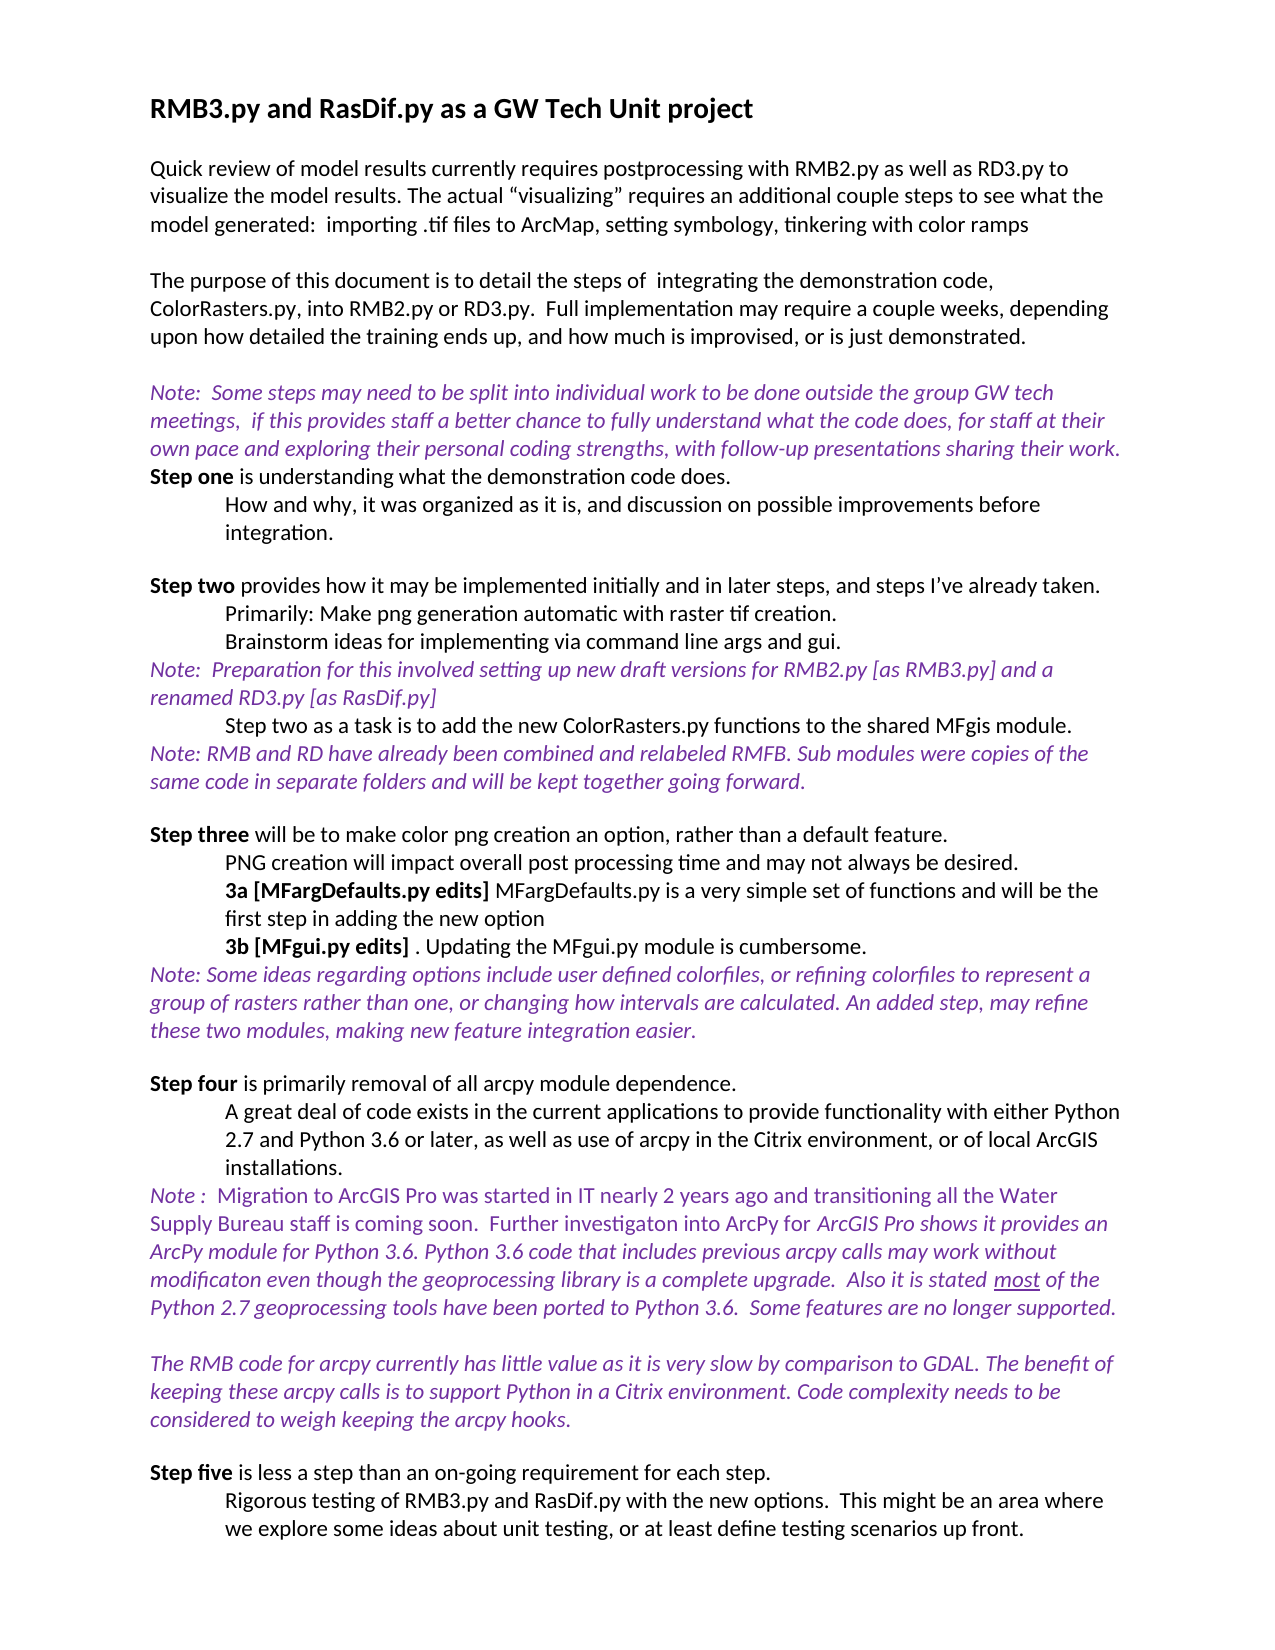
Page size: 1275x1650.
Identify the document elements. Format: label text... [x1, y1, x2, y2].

text Note: Some steps may need to be split into individual work to be done outside the group GW tech meetings, if this provides staff a better chance to fully understand what the code does, for staff at their own pace and exploring their personal coding strengths, with follow-up presentations sharing their work. [150, 378, 1125, 462]
text PNG creation will impact overall post processing time and may not always be desired. [225, 848, 1125, 876]
text RMB3.py and RasDif.py as a GW Tech Unit project [150, 90, 1125, 126]
text Step three will be to make color png creation an option, rather than a default feature. [150, 820, 1125, 848]
text Note : Migration to ArcGIS Pro was started in IT nearly 2 years ago and transitioning all the Water Supply Bureau staff is coming soon. Further investigaton into ArcPy for ArcGIS Pro shows it provides an ArcPy module for Python 3.6. Python 3.6 code that includes previous arcpy calls may work without modificaton even though the geoprocessing library is a complete upgrade. Also it is stated most of the Python 2.7 geoprocessing tools have been ported to Python 3.6. Some features are no longer supported. [150, 1181, 1125, 1321]
text The purpose of this document is to detail the steps of integrating the demonstration code, ColorRasters.py, into RMB2.py or RD3.py. Full implementation may require a couple weeks, depending upon how detailed the training ends up, and how much is improvised, or is just demonstrated. [150, 266, 1125, 350]
text Step four is primarily removal of all arcpy module dependence. [150, 1069, 1125, 1097]
text The RMB code for arcpy currently has little value as it is very slow by comparison to GDAL. The benefit of keeping these arcpy calls is to support Python in a Citrix environment. Code complexity needs to be considered to weigh keeping the arcpy hooks. [150, 1349, 1125, 1433]
text Step two as a task is to add the new ColorRasters.py functions to the shared MFgis module. [225, 711, 1125, 739]
text Step five is less a step than an on-going requirement for each step. [150, 1458, 1125, 1487]
text Note: Preparation for this involved setting up new draft versions for RMB2.py [as RMB3.py] and a renamed RD3.py [as RasDif.py] [150, 655, 1125, 711]
text How and why, it was organized as it is, and discussion on possible improvements before integration. [225, 490, 1125, 546]
text Quick review of model results currently requires postprocessing with RMB2.py as well as RD3.py to visualize the model results. The actual “visualizing” requires an additional couple steps to see what the model generated: importing .tif files to ArcMap, setting symbology, tinkering with color ramps [150, 154, 1125, 238]
text Rigorous testing of RMB3.py and RasDif.py with the new options. This might be an area where we explore some ideas about unit testing, or at least define testing scenarios up front. [225, 1487, 1125, 1543]
text A great deal of code exists in the current applications to provide functionality with either Python 2.7 and Python 3.6 or later, as well as use of arcpy in the Citrix environment, or of local ArcGIS installations. [225, 1097, 1125, 1181]
text 3b [MFgui.py edits] . Updating the MFgui.py module is cumbersome. [225, 932, 1125, 960]
text Step one is understanding what the demonstration code does. [150, 462, 1125, 490]
text Note: Some ideas regarding options include user defined colorfiles, or refining colorfiles to represent a group of rasters rather than one, or changing how intervals are calculated. An added step, may refine these two modules, making new feature integration easier. [150, 960, 1125, 1044]
text Brainstorm ideas for implementing via command line args and gui. [225, 627, 1125, 655]
text 3a [MFargDefaults.py edits] MFargDefaults.py is a very simple set of functions and will be the first step in adding the new option [225, 876, 1125, 932]
text Note: RMB and RD have already been combined and relabeled RMFB. Sub modules were copies of the same code in separate folders and will be kept together going forward. [150, 739, 1125, 795]
text Primarily: Make png generation automatic with raster tif creation. [225, 599, 1125, 627]
text Step two provides how it may be implemented initially and in later steps, and steps I’ve already taken. [150, 571, 1125, 599]
